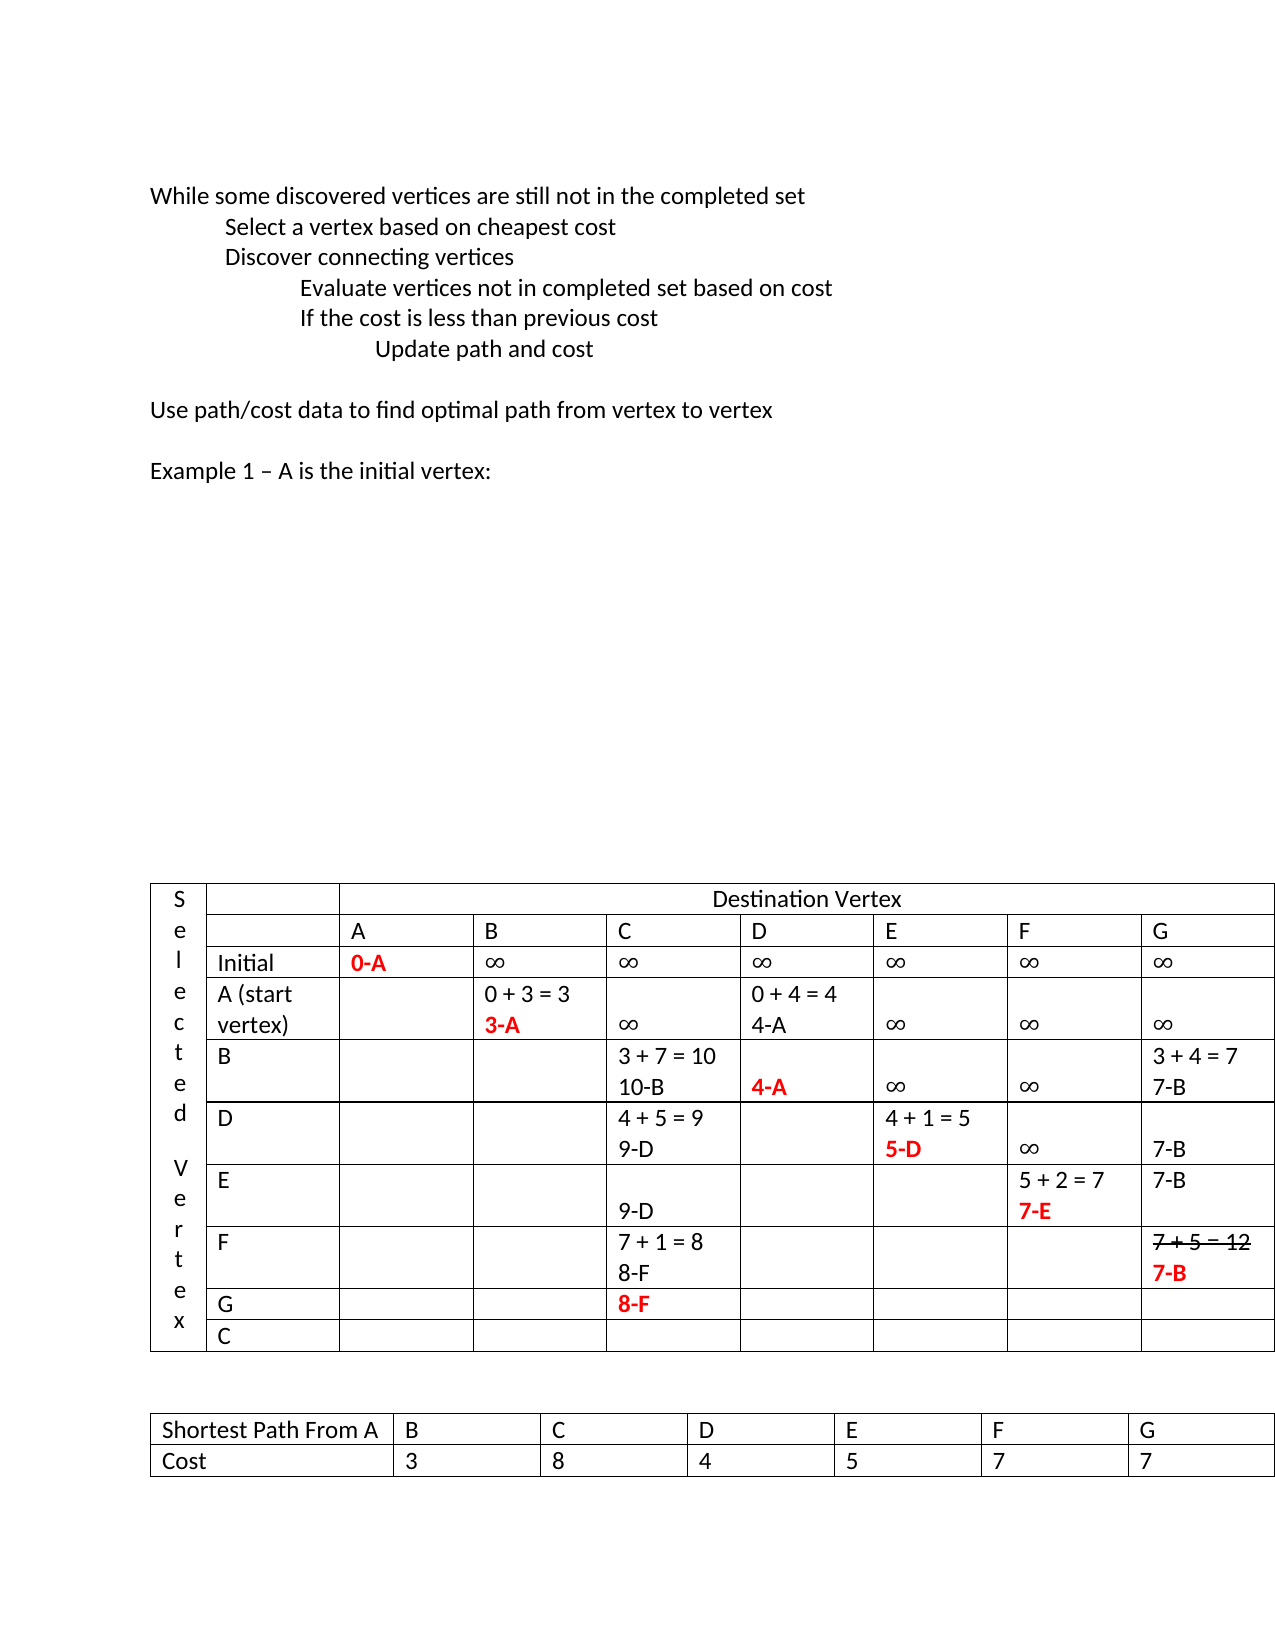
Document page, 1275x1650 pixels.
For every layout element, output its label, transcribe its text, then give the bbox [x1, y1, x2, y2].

table_cell [340, 1040, 473, 1101]
table_cell B [207, 1040, 339, 1101]
table_cell 4 [688, 1445, 834, 1476]
table_cell C [207, 1320, 339, 1351]
table_cell [474, 1227, 606, 1288]
table_cell 4-A [741, 1040, 873, 1101]
table_cell 7-B [1142, 1103, 1274, 1163]
text While some discovered vertices are still not in the completed set [150, 181, 1125, 211]
table_cell ∞ [1008, 978, 1141, 1039]
table_cell ∞ [874, 947, 1007, 977]
table_cell [741, 1103, 873, 1163]
table_cell E [207, 1165, 339, 1226]
table_cell [340, 1165, 473, 1226]
table_cell 0 + 4 = 4 4-A [741, 978, 873, 1039]
table_cell [340, 1103, 473, 1163]
table_cell ∞ [874, 1040, 1007, 1101]
table_cell C [607, 915, 740, 946]
table_cell 4 + 1 = 5 5-D [874, 1103, 1007, 1163]
text Select a vertex based on cheapest cost [150, 211, 1125, 242]
table_cell 5 + 2 = 7 7-E [1008, 1165, 1141, 1226]
table_cell D [741, 915, 873, 946]
table_header F [982, 1414, 1128, 1444]
table_cell B [474, 915, 606, 946]
table_cell ∞ [874, 978, 1007, 1039]
table_cell [874, 1289, 1007, 1319]
text Example 1 – A is the initial vertex: [150, 455, 1125, 486]
table_header Selected Vertex [151, 884, 206, 1351]
table_cell 7 + 1 = 8 8-F [607, 1227, 740, 1288]
table_cell 9-D [607, 1165, 740, 1226]
table_header D [688, 1414, 834, 1444]
table_cell [474, 1040, 606, 1101]
table_header [207, 884, 339, 914]
table_cell F [207, 1227, 339, 1288]
table_cell A [340, 915, 473, 946]
table_cell [741, 1227, 873, 1288]
table_cell 0 + 3 = 3 3-A [474, 978, 606, 1039]
table_cell ∞ [474, 947, 606, 977]
table_cell 0-A [340, 947, 473, 977]
table_cell [874, 1320, 1007, 1351]
table_header Shortest Path From A [151, 1414, 393, 1444]
table_cell F [1008, 915, 1141, 946]
table_cell [340, 978, 473, 1039]
table_cell [474, 1103, 606, 1163]
table_cell [1008, 1320, 1141, 1351]
table_cell ∞ [607, 978, 740, 1039]
table_cell 3 [394, 1445, 540, 1476]
table_cell 3 + 7 = 10 10-B [607, 1040, 740, 1101]
table_cell A (start vertex) [207, 978, 339, 1039]
table_cell [741, 1289, 873, 1319]
table_cell ∞ [607, 947, 740, 977]
table_cell ∞ [1142, 947, 1274, 977]
table_cell G [207, 1289, 339, 1319]
table_cell [874, 1227, 1007, 1288]
table_cell [607, 1320, 740, 1351]
table_cell [1008, 1289, 1141, 1319]
table_cell [340, 1227, 473, 1288]
table_cell ∞ [741, 947, 873, 977]
table_cell [1142, 1320, 1274, 1351]
table_cell [340, 1289, 473, 1319]
table_cell [1008, 1227, 1141, 1288]
text Discover connecting vertices [150, 242, 1125, 272]
table_cell [474, 1320, 606, 1351]
table_cell [474, 1165, 606, 1226]
text Use path/cost data to find optimal path from vertex to vertex [150, 394, 1125, 425]
table_cell 7 [1129, 1445, 1274, 1476]
table_header G [1129, 1414, 1274, 1444]
table_header E [835, 1414, 981, 1444]
table_cell ∞ [1008, 1040, 1141, 1101]
table_cell 7 + 5 = 12 7-B [1142, 1227, 1274, 1288]
table_cell E [874, 915, 1007, 946]
table_cell [340, 1320, 473, 1351]
table_cell [874, 1165, 1007, 1226]
text If the cost is less than previous cost [150, 303, 1125, 333]
table_cell Cost [151, 1445, 393, 1476]
text Update path and cost [150, 333, 1125, 364]
table_cell [741, 1165, 873, 1226]
table_cell 3 + 4 = 7 7-B [1142, 1040, 1274, 1101]
table_cell 4 + 5 = 9 9-D [607, 1103, 740, 1163]
table_cell [741, 1320, 873, 1351]
table_cell G [1142, 915, 1274, 946]
table_cell [207, 915, 339, 946]
table_header B [394, 1414, 540, 1444]
table_cell 7 [982, 1445, 1128, 1476]
table_cell D [207, 1103, 339, 1163]
table_cell [1142, 1289, 1274, 1319]
text Evaluate vertices not in completed set based on cost [150, 272, 1125, 303]
table_cell 5 [835, 1445, 981, 1476]
table_header C [541, 1414, 687, 1444]
table_cell ∞ [1142, 978, 1274, 1039]
table_cell ∞ [1008, 1103, 1141, 1163]
table_cell ∞ [1008, 947, 1141, 977]
table_cell [474, 1289, 606, 1319]
table_cell Initial [207, 947, 339, 977]
table_cell 7-B [1142, 1165, 1274, 1226]
table_cell 8-F [607, 1289, 740, 1319]
table_cell 8 [541, 1445, 687, 1476]
table_header Destination Vertex [340, 884, 1274, 914]
